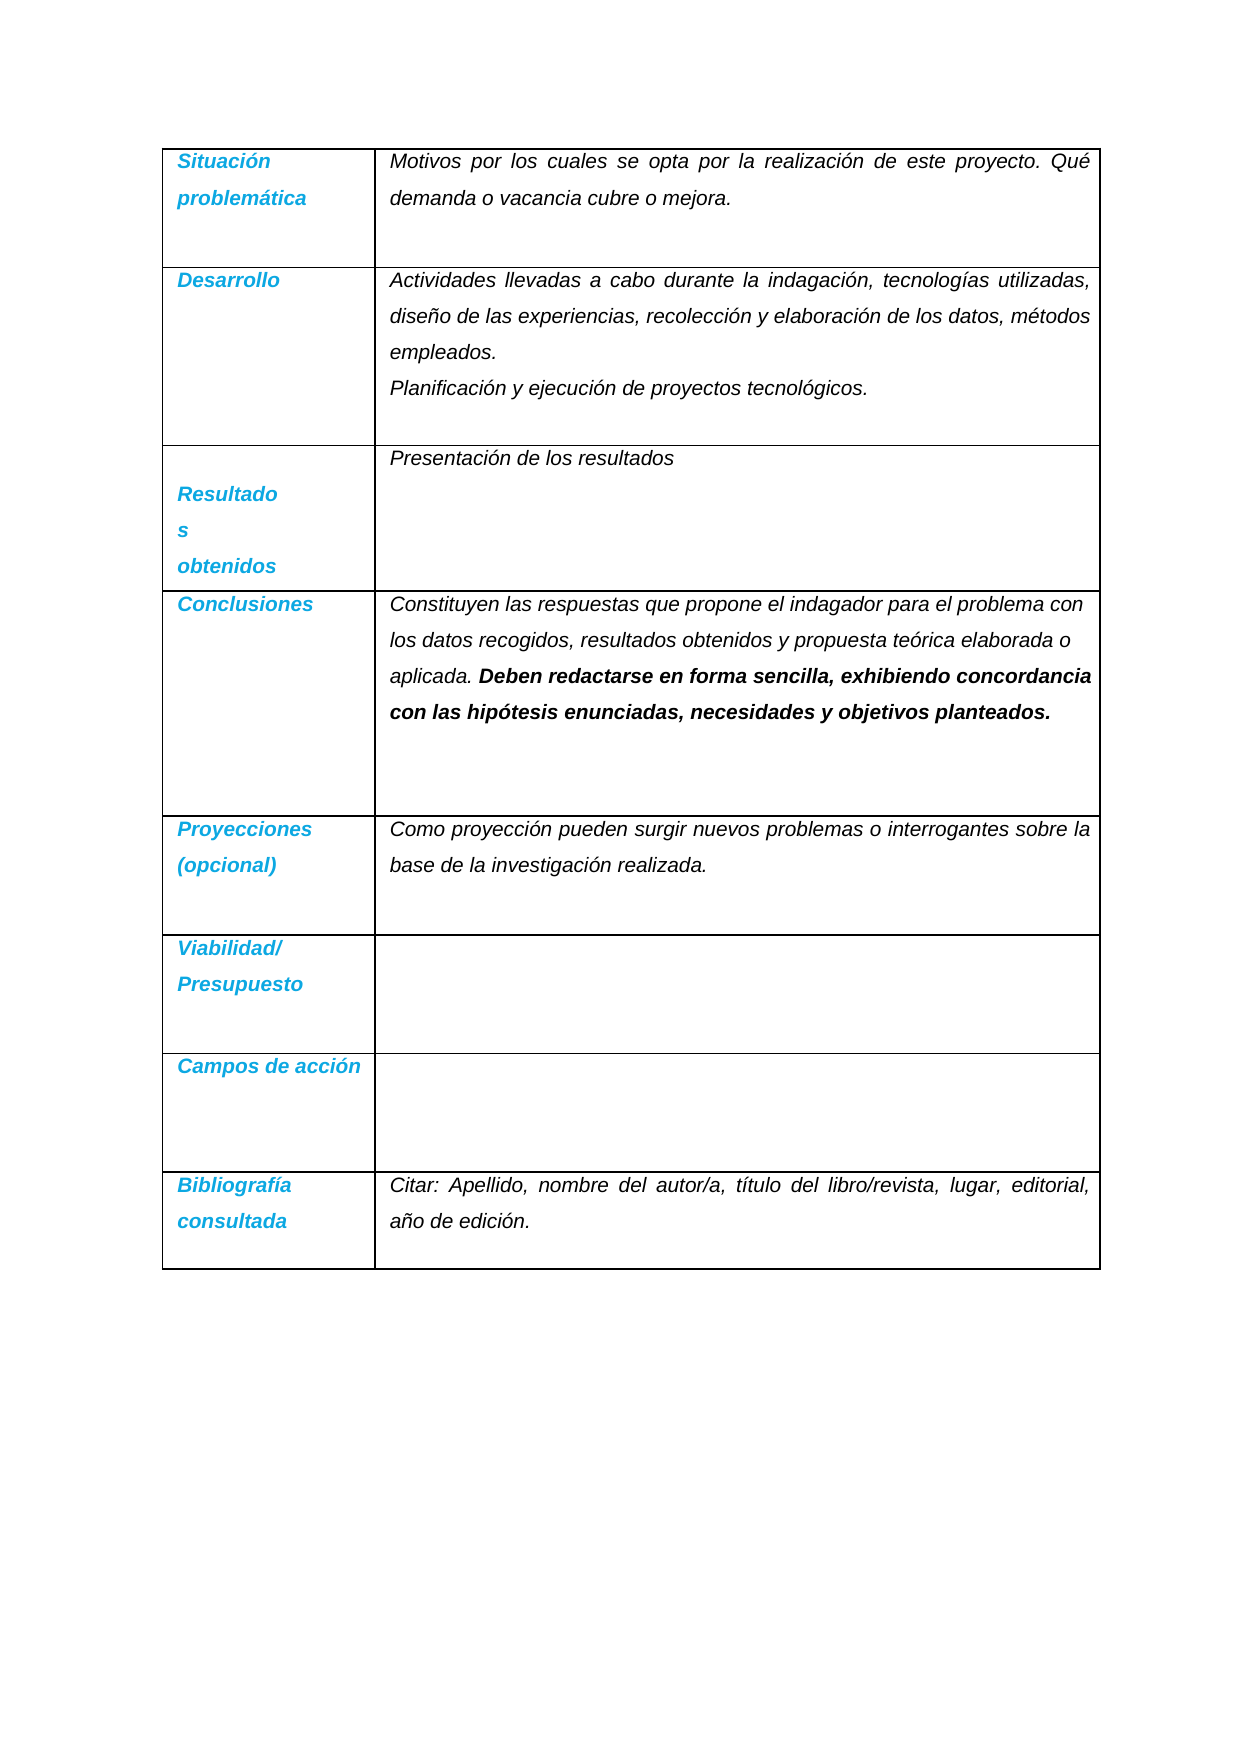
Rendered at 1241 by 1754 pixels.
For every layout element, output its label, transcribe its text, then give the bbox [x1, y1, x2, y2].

table_cell Bibliografía consultada [163, 1173, 374, 1268]
table_cell Campos de acción [163, 1054, 374, 1171]
table_cell Citar: Apellido, nombre del autor/a, título del libro/revista, lugar, editorial, año de edición. [376, 1173, 1099, 1268]
table_cell Presentación de los resultados [376, 446, 1099, 590]
table_cell Desarrollo [163, 268, 374, 444]
table_cell Conclusiones [163, 592, 374, 815]
table_cell Constituyen las respuestas que propone el indagador para el problema con los datos recogidos, resultados obtenidos y propuesta teórica elaborada o aplicada. Deben redactarse en forma sencilla, exhibiendo concordancia con las hipótesis enunciadas, necesidades y objetivos planteados. [376, 592, 1099, 815]
table_cell Actividades llevadas a cabo durante la indagación, tecnologías utilizadas, diseño de las experiencias, recolección y elaboración de los datos, métodos empleados. Planificación y ejecución de proyectos tecnológicos. [376, 268, 1099, 444]
table_cell Proyecciones (opcional) [163, 817, 374, 934]
table_cell [376, 1054, 1099, 1171]
table_cell Viabilidad/Presupuesto [163, 936, 374, 1052]
table_cell [376, 936, 1099, 1052]
table_cell Motivos por los cuales se opta por la realización de este proyecto. Qué demanda o vacancia cubre o mejora. [376, 150, 1099, 266]
table_cell Como proyección pueden surgir nuevos problemas o interrogantes sobre la base de la investigación realizada. [376, 817, 1099, 934]
table_cell Resultados obtenidos [163, 446, 374, 590]
table_cell Situación problemática [163, 150, 374, 266]
